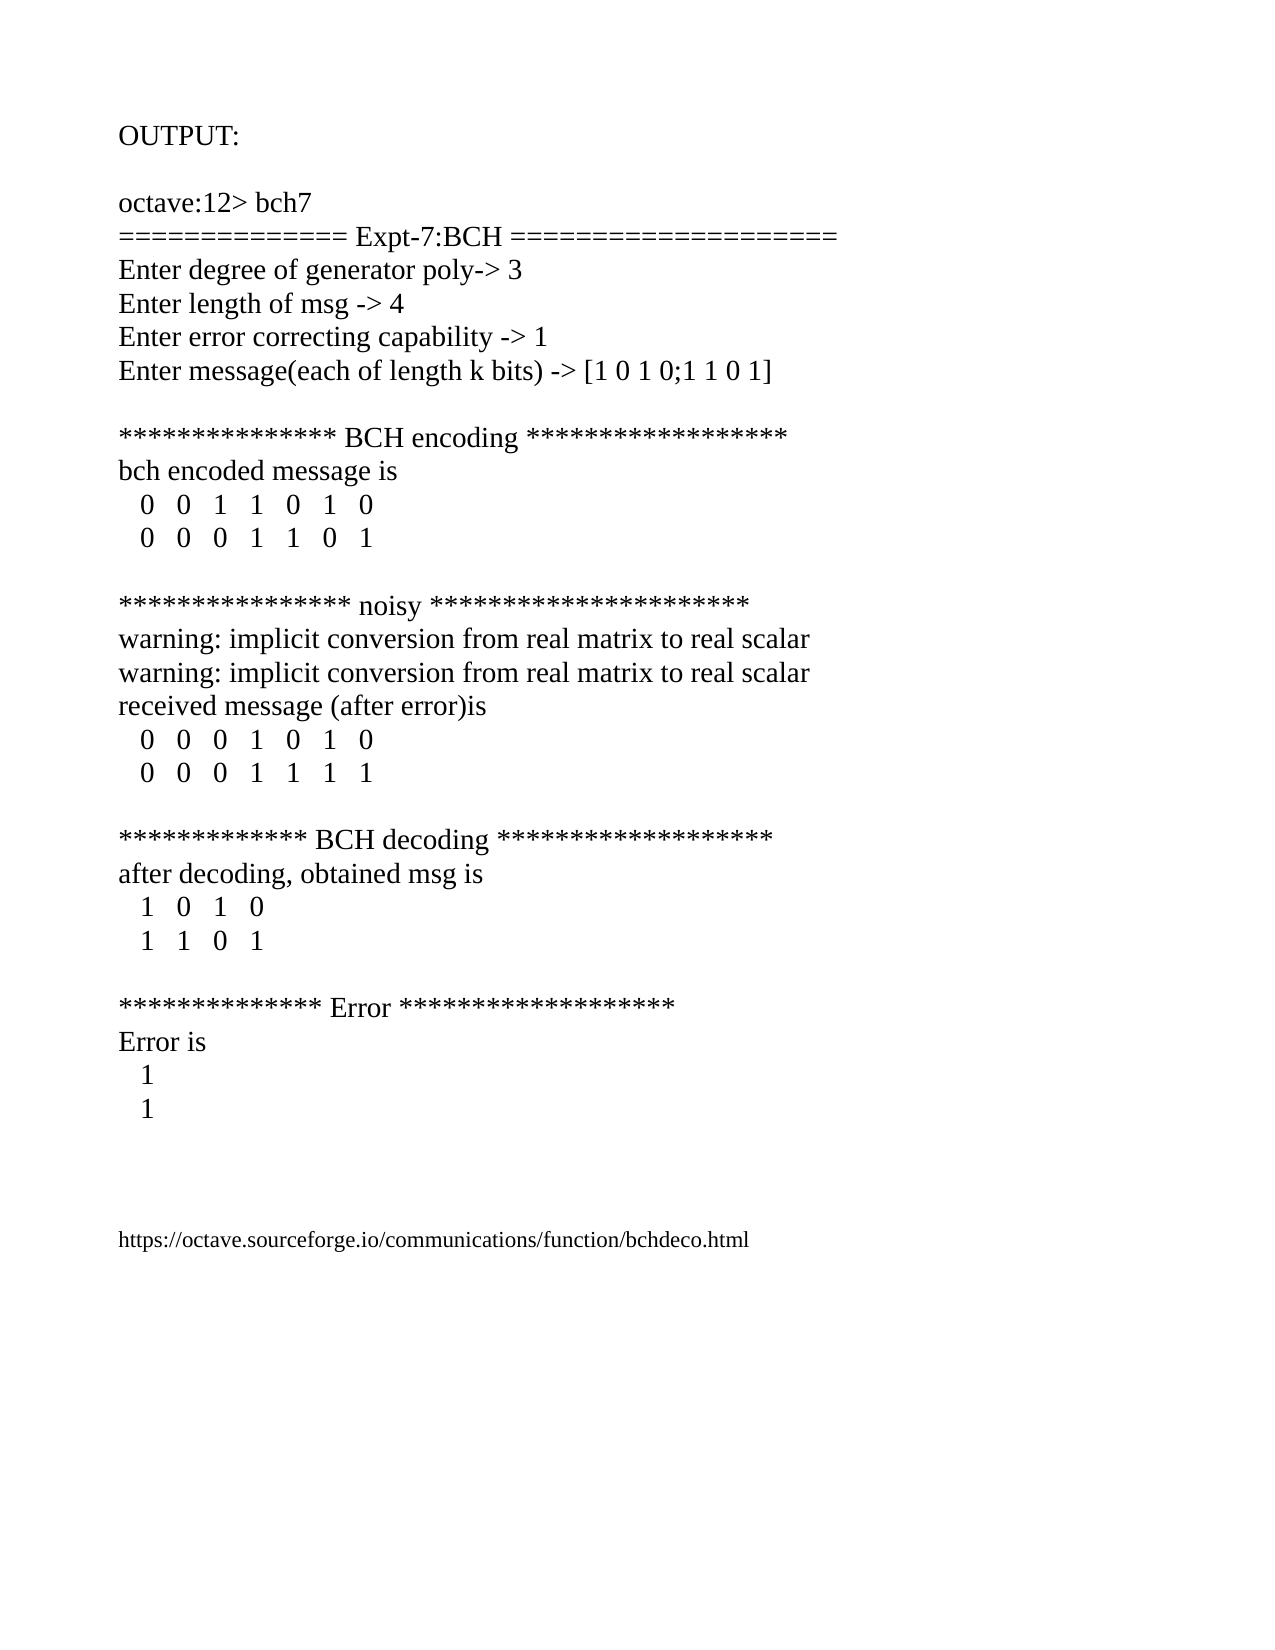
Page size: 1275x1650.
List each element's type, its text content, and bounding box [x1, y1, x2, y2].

text *************** BCH encoding ****************** [118, 420, 1157, 453]
text Enter error correcting capability -> 1 [118, 319, 1157, 353]
text Enter degree of generator poly-> 3 [118, 252, 1157, 286]
text Error is [118, 1024, 1157, 1057]
text Enter message(each of length k bits) -> [1 0 1 0;1 1 0 1] [118, 353, 1157, 386]
text warning: implicit conversion from real matrix to real scalar [118, 621, 1157, 655]
text 0 0 0 1 1 0 1 [118, 521, 1157, 554]
text ************** Error ******************* [118, 990, 1157, 1024]
text received message (after error)is [118, 688, 1157, 722]
text **************** noisy ********************** [118, 588, 1157, 621]
text 0 0 1 1 0 1 0 [118, 487, 1157, 521]
text 0 0 0 1 0 1 0 [118, 722, 1157, 755]
text https://octave.sourceforge.io/communications/function/bchdeco.html [118, 1226, 1157, 1253]
text 1 [118, 1091, 1157, 1124]
text ************* BCH decoding ******************* [118, 822, 1157, 856]
text warning: implicit conversion from real matrix to real scalar [118, 655, 1157, 688]
text ============== Expt-7:BCH ==================== [118, 219, 1157, 252]
text bch encoded message is [118, 453, 1157, 487]
text octave:12> bch7 [118, 185, 1157, 219]
text OUTPUT: [118, 118, 1157, 152]
text 0 0 0 1 1 1 1 [118, 755, 1157, 789]
text Enter length of msg -> 4 [118, 286, 1157, 319]
text 1 0 1 0 [118, 889, 1157, 923]
text after decoding, obtained msg is [118, 856, 1157, 889]
text 1 1 0 1 [118, 923, 1157, 957]
text 1 [118, 1057, 1157, 1091]
